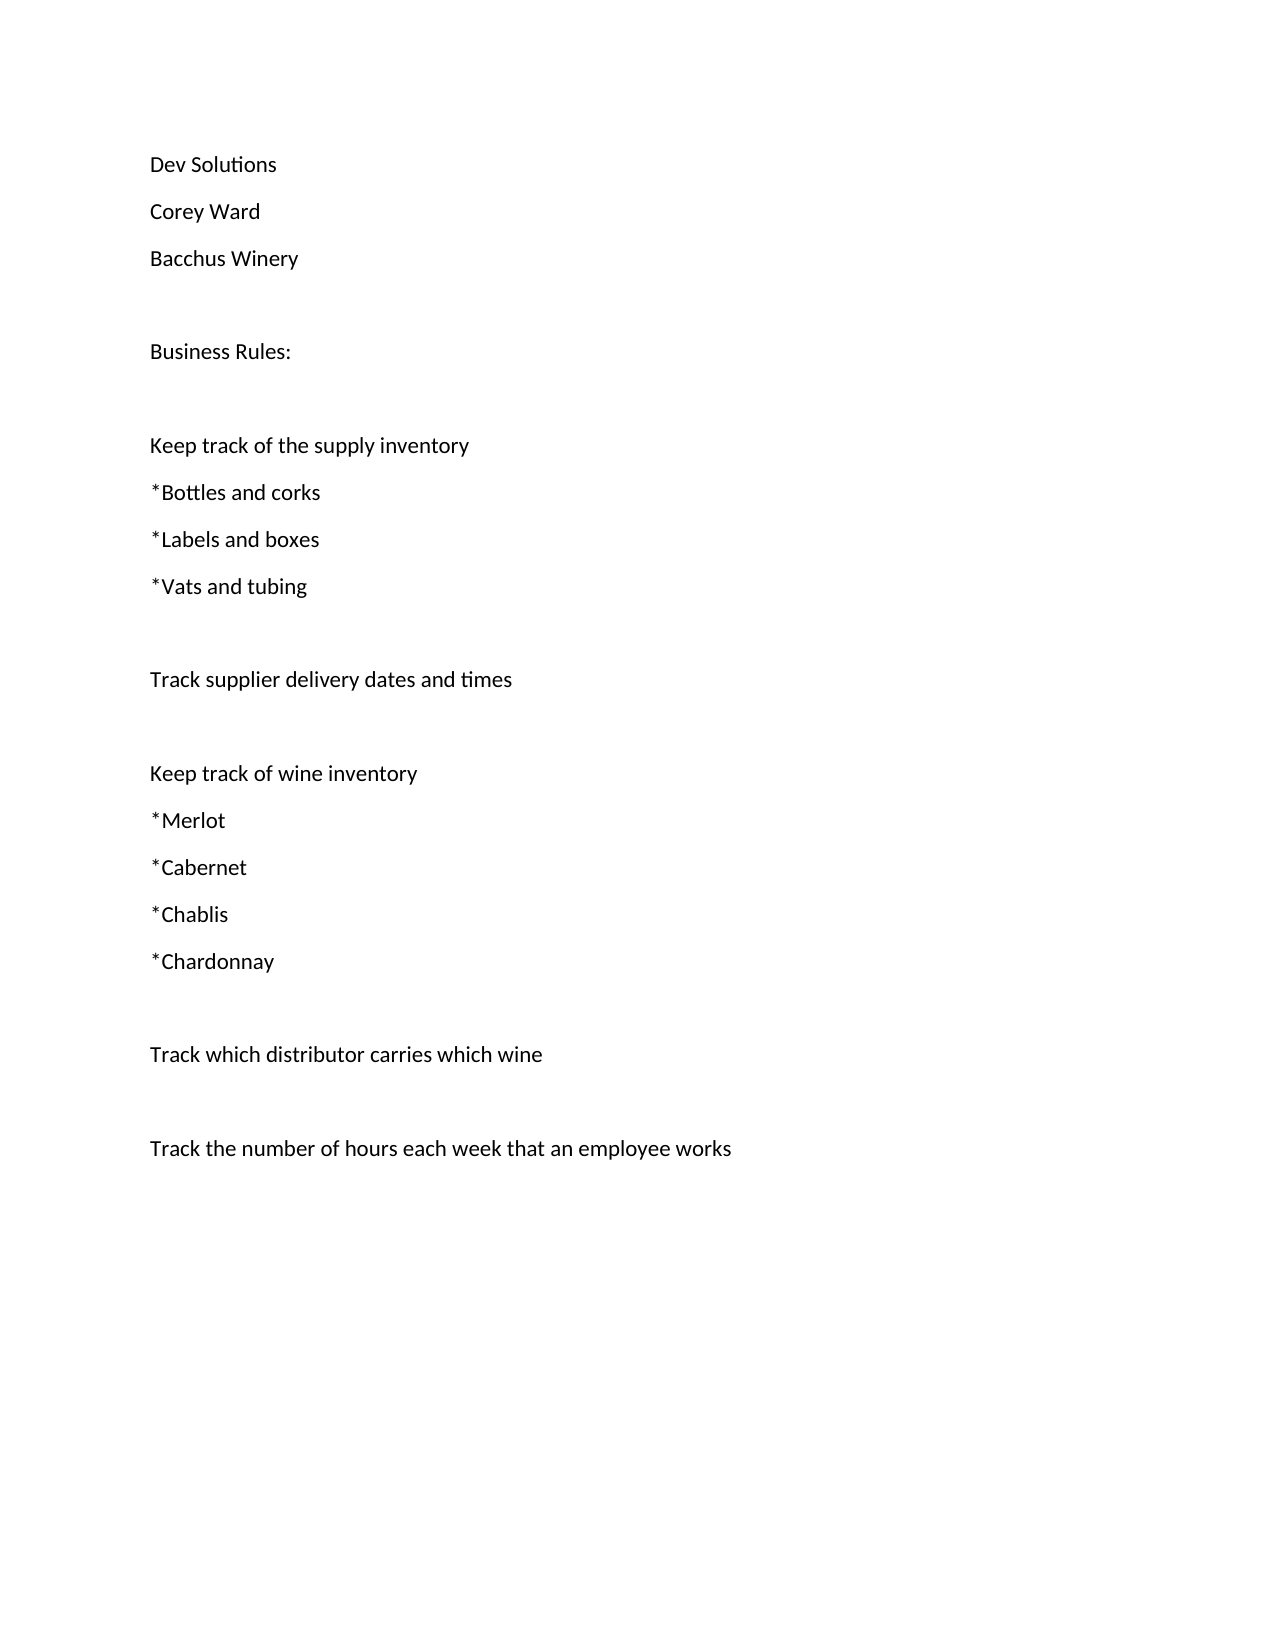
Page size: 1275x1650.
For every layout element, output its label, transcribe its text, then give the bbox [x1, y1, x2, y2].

text Bacchus Winery [150, 244, 1125, 272]
text *Merlot [150, 806, 1125, 834]
text Dev Solutions [150, 150, 1125, 178]
text Keep track of the supply inventory [150, 431, 1125, 459]
text Track the number of hours each week that an employee works [150, 1134, 1125, 1162]
text Keep track of wine inventory [150, 759, 1125, 787]
text *Chardonnay [150, 947, 1125, 975]
text *Vats and tubing [150, 572, 1125, 600]
text *Bottles and corks [150, 478, 1125, 506]
text Corey Ward [150, 197, 1125, 225]
text *Chablis [150, 900, 1125, 928]
text Track which distributor carries which wine [150, 1041, 1125, 1069]
text Track supplier delivery dates and times [150, 666, 1125, 694]
text Business Rules: [150, 337, 1125, 366]
text *Cabernet [150, 853, 1125, 881]
text *Labels and boxes [150, 525, 1125, 553]
